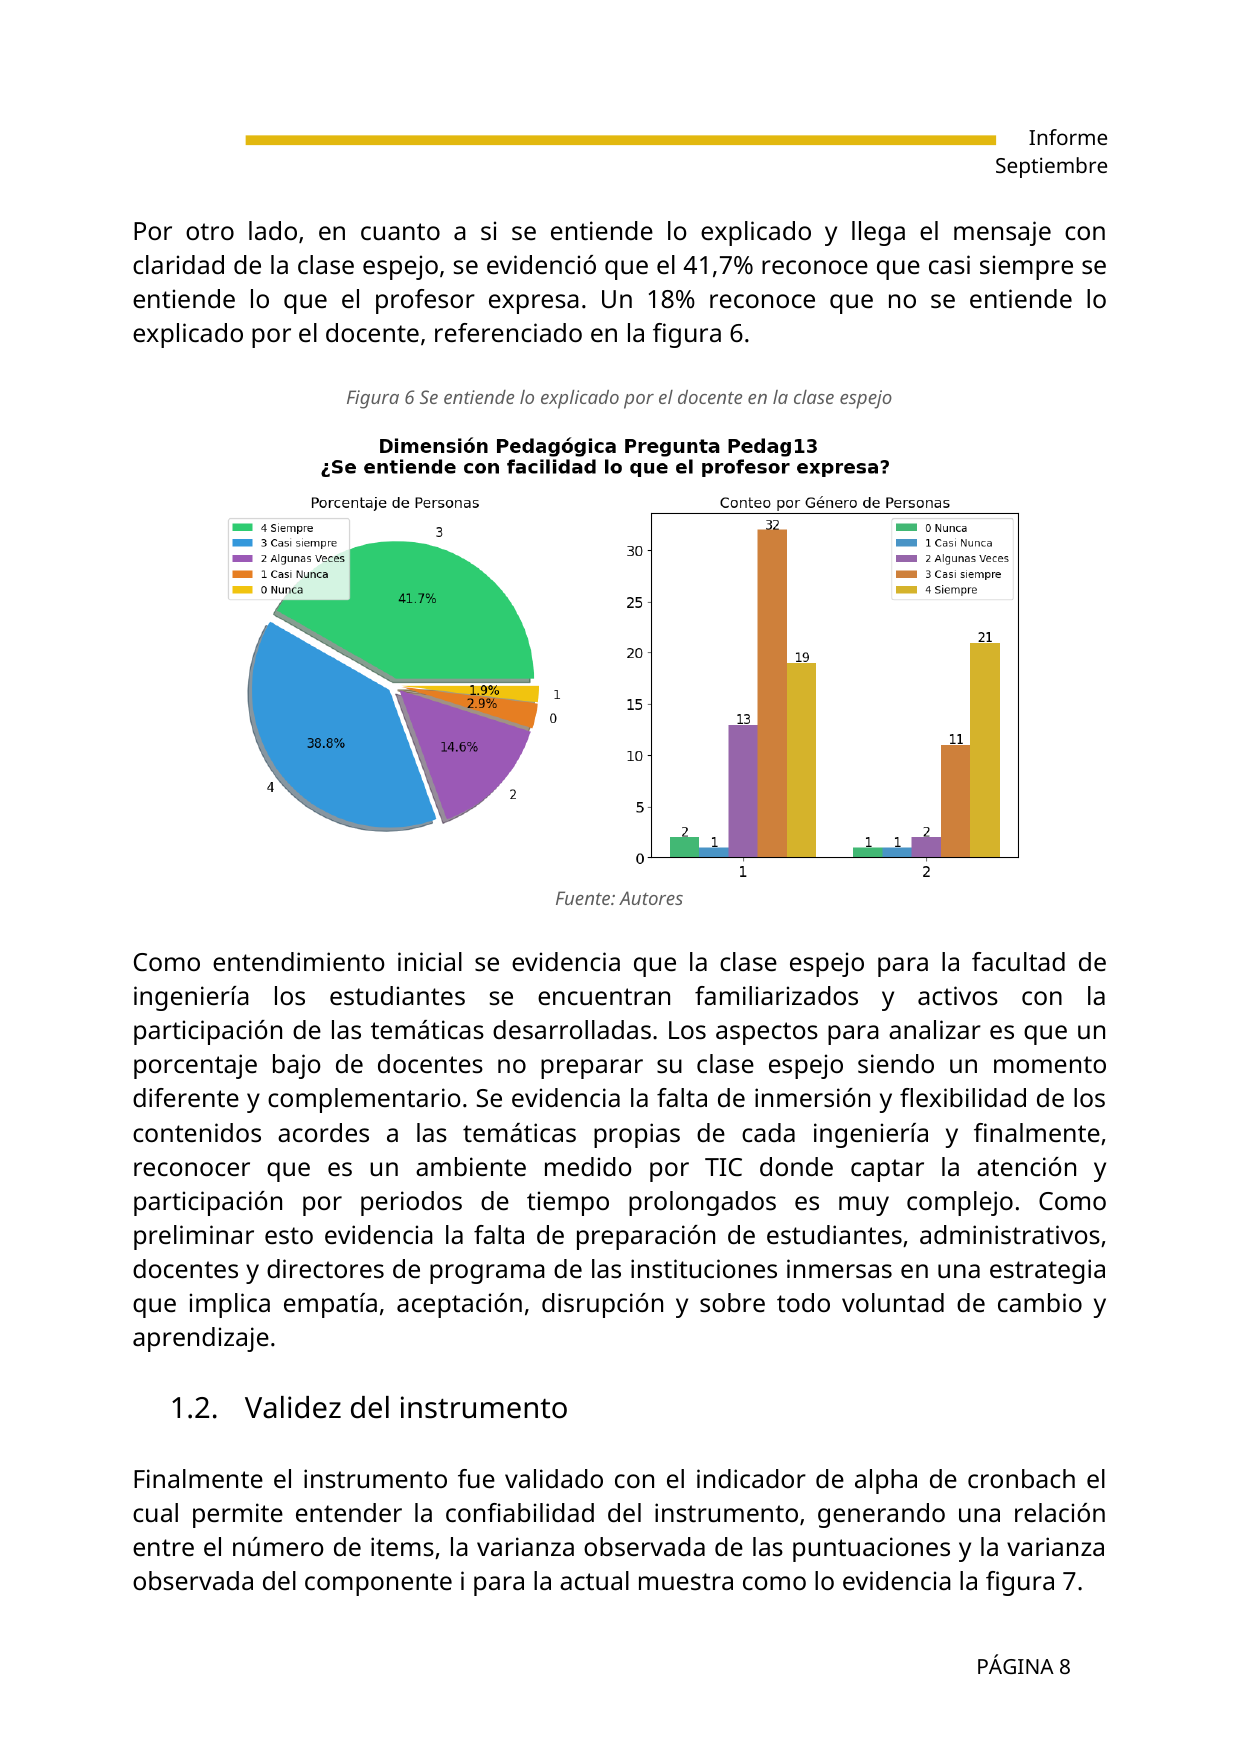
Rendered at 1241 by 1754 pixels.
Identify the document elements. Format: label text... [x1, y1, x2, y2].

picture [215, 430, 1025, 886]
text Como entendimiento inicial se evidencia que la clase espejo para la facultad de ingeniería los estudiantes se encuentran familiarizados y activos con la participación de las temáticas desarrolladas. Los aspectos para analizar es que un porcentaje bajo de docentes no preparar su clase espejo siendo un momento diferente y complementario. Se evidencia la falta de inmersión y flexibilidad de los contenidos acordes a las temáticas propias de cada ingeniería y finalmente, reconocer que es un ambiente medido por TIC donde captar la atención y participación por periodos de tiempo prolongados es muy complejo. Como preliminar esto evidencia la falta de preparación de estudiantes, administrativos, docentes y directores de programa de las instituciones inmersas en una estrategia que implica empatía, aceptación, disrupción y sobre todo voluntad de cambio y aprendizaje. [132, 945, 1108, 1354]
text Finalmente el instrumento fue validado con el indicador de alpha de cronbach el cual permite entender la confiabilidad del instrumento, generando una relación entre el número de items, la varianza observada de las puntuaciones y la varianza observada del componente i para la actual muestra como lo evidencia la figura 7. [132, 1461, 1108, 1598]
subtitle Validez del instrumento [169, 1388, 1108, 1427]
text Fuente: Autores [132, 885, 1108, 911]
text Por otro lado, en cuanto a si se entiende lo explicado y llega el mensaje con claridad de la clase espejo, se evidenció que el 41,7% reconoce que casi siempre se entiende lo que el profesor expresa. Un 18% reconoce que no se entiende lo explicado por el docente, referenciado en la figura 6. [132, 214, 1108, 350]
